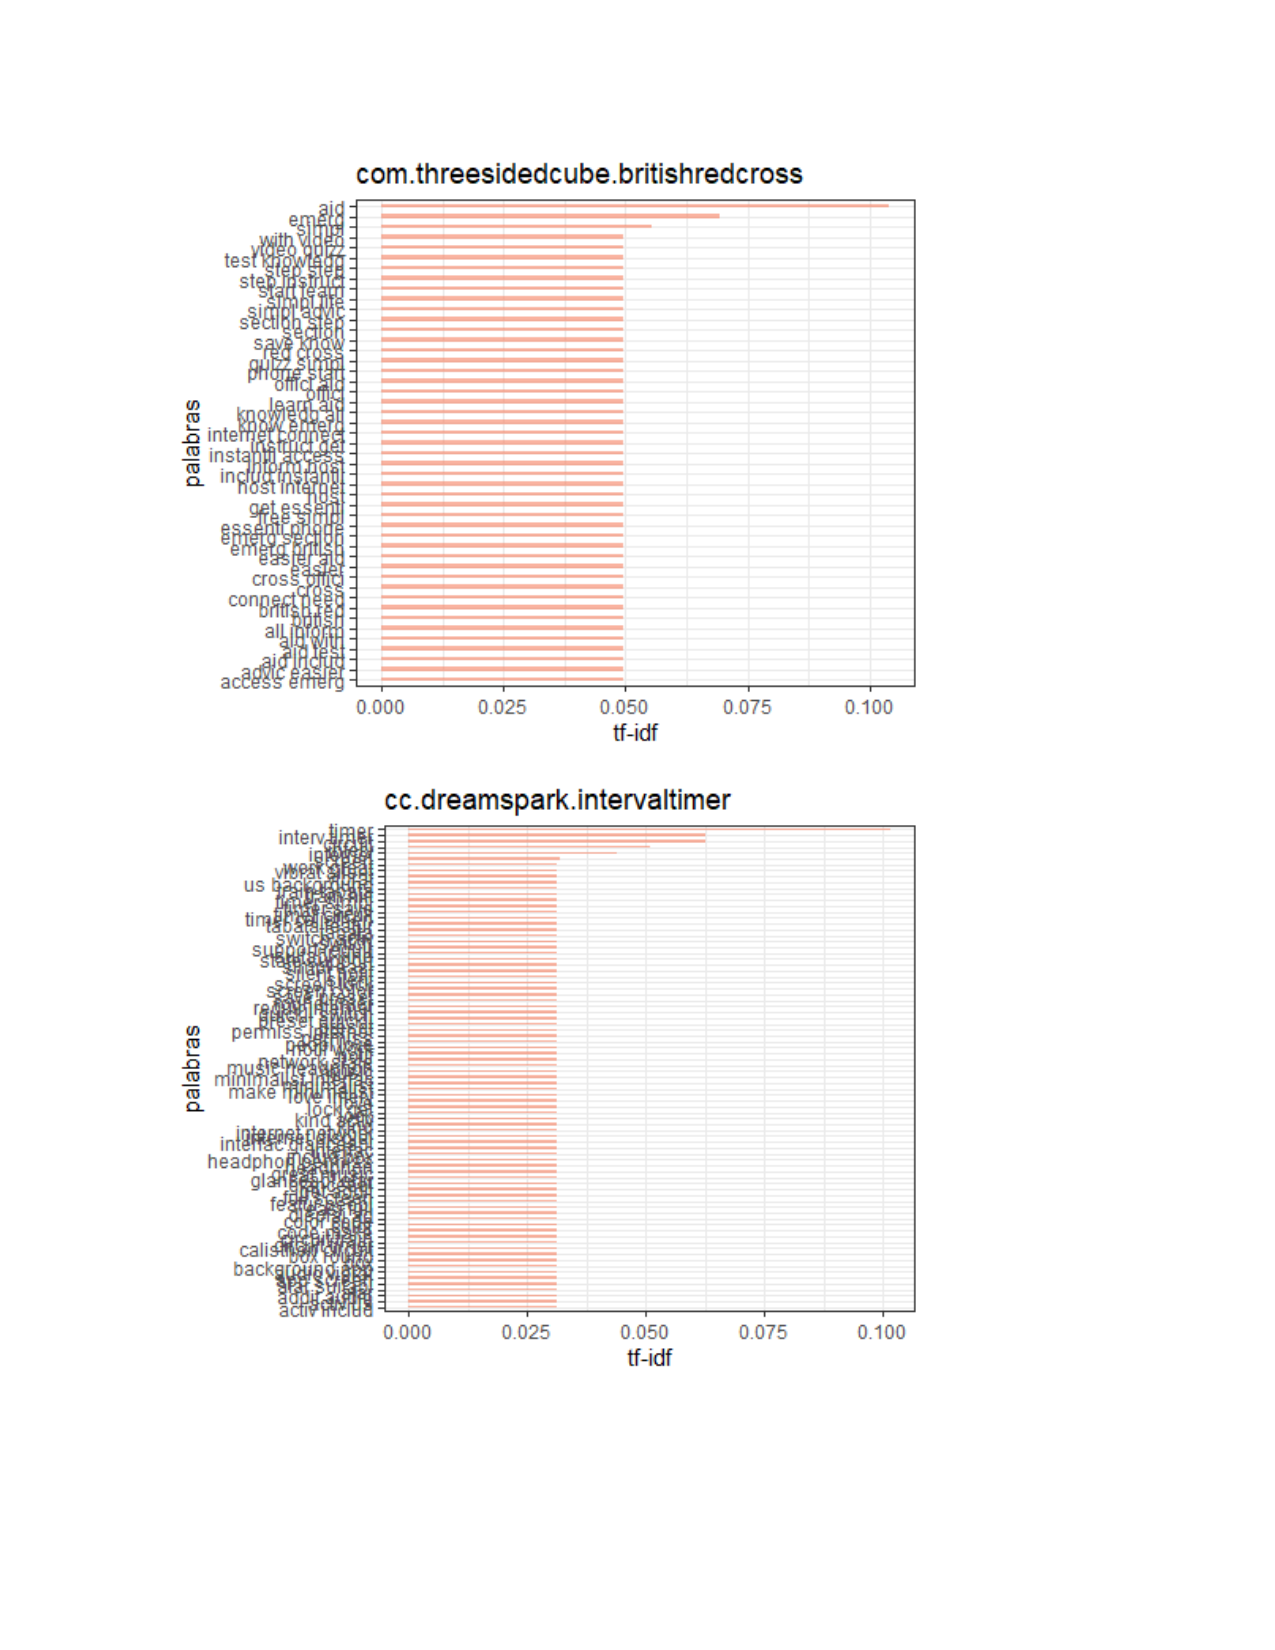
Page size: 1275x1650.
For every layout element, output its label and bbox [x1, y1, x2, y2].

picture [168, 150, 927, 757]
picture [168, 775, 927, 1382]
